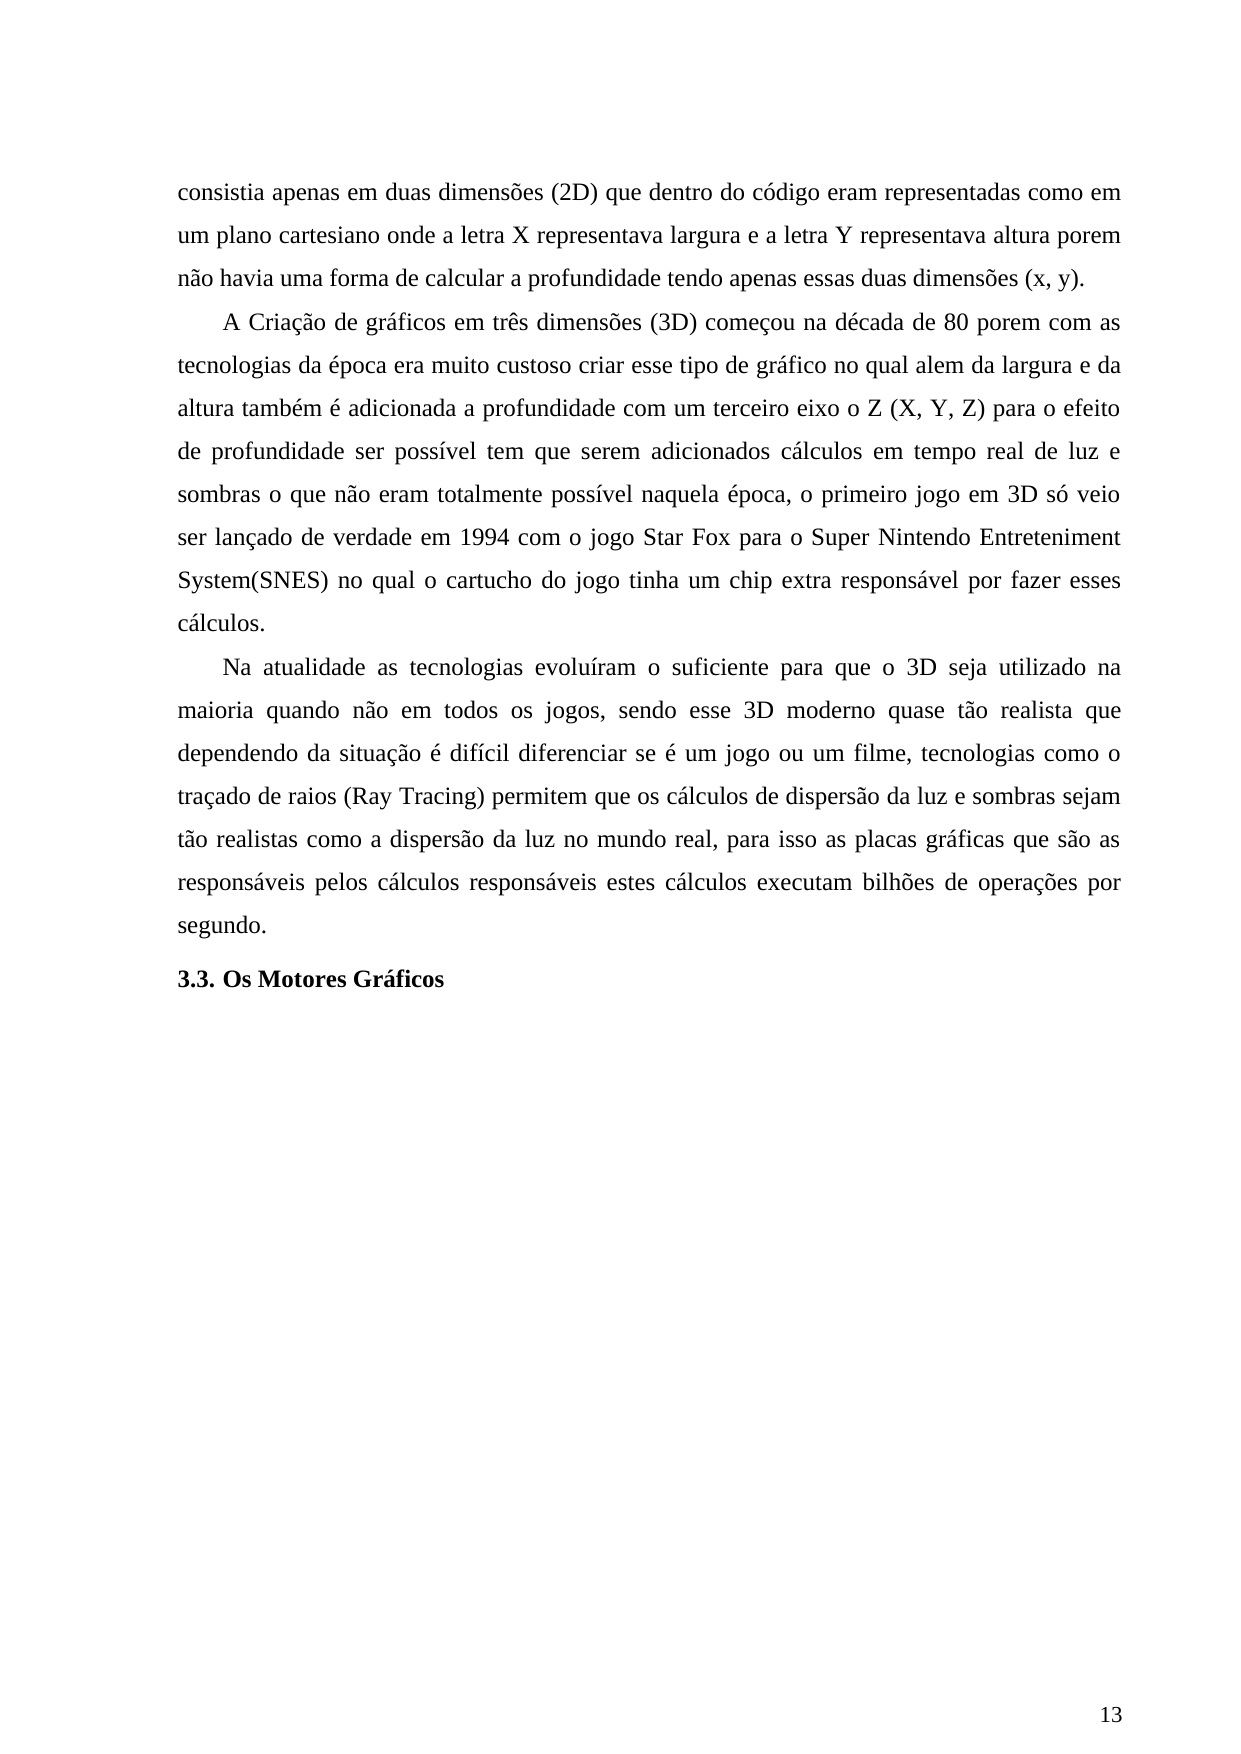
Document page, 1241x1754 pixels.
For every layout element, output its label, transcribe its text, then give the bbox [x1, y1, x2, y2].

text A Criação de gráficos em três dimensões (3D) começou na década de 80 porem com as tecnologias da época era muito custoso criar esse tipo de gráfico no qual alem da largura e da altura também é adicionada a profundidade com um terceiro eixo o Z (X, Y, Z) para o efeito de profundidade ser possível tem que serem adicionados cálculos em tempo real de luz e sombras o que não eram totalmente possível naquela época, o primeiro jogo em 3D só veio ser lançado de verdade em 1994 com o jogo Star Fox para o Super Nintendo Entreteniment System(SNES) no qual o cartucho do jogo tinha um chip extra responsável por fazer esses cálculos. [177, 307, 1122, 637]
text Na atualidade as tecnologias evoluíram o suficiente para que o 3D seja utilizado na maioria quando não em todos os jogos, sendo esse 3D moderno quase tão realista que dependendo da situação é difícil diferenciar se é um jogo ou um filme, tecnologias como o traçado de raios (Ray Tracing) permitem que os cálculos de dispersão da luz e sombras sejam tão realistas como a dispersão da luz no mundo real, para isso as placas gráficas que são as responsáveis pelos cálculos responsáveis estes cálculos executam bilhões de operações por segundo. [177, 652, 1122, 939]
list Os Motores Gráficos [177, 964, 1122, 992]
